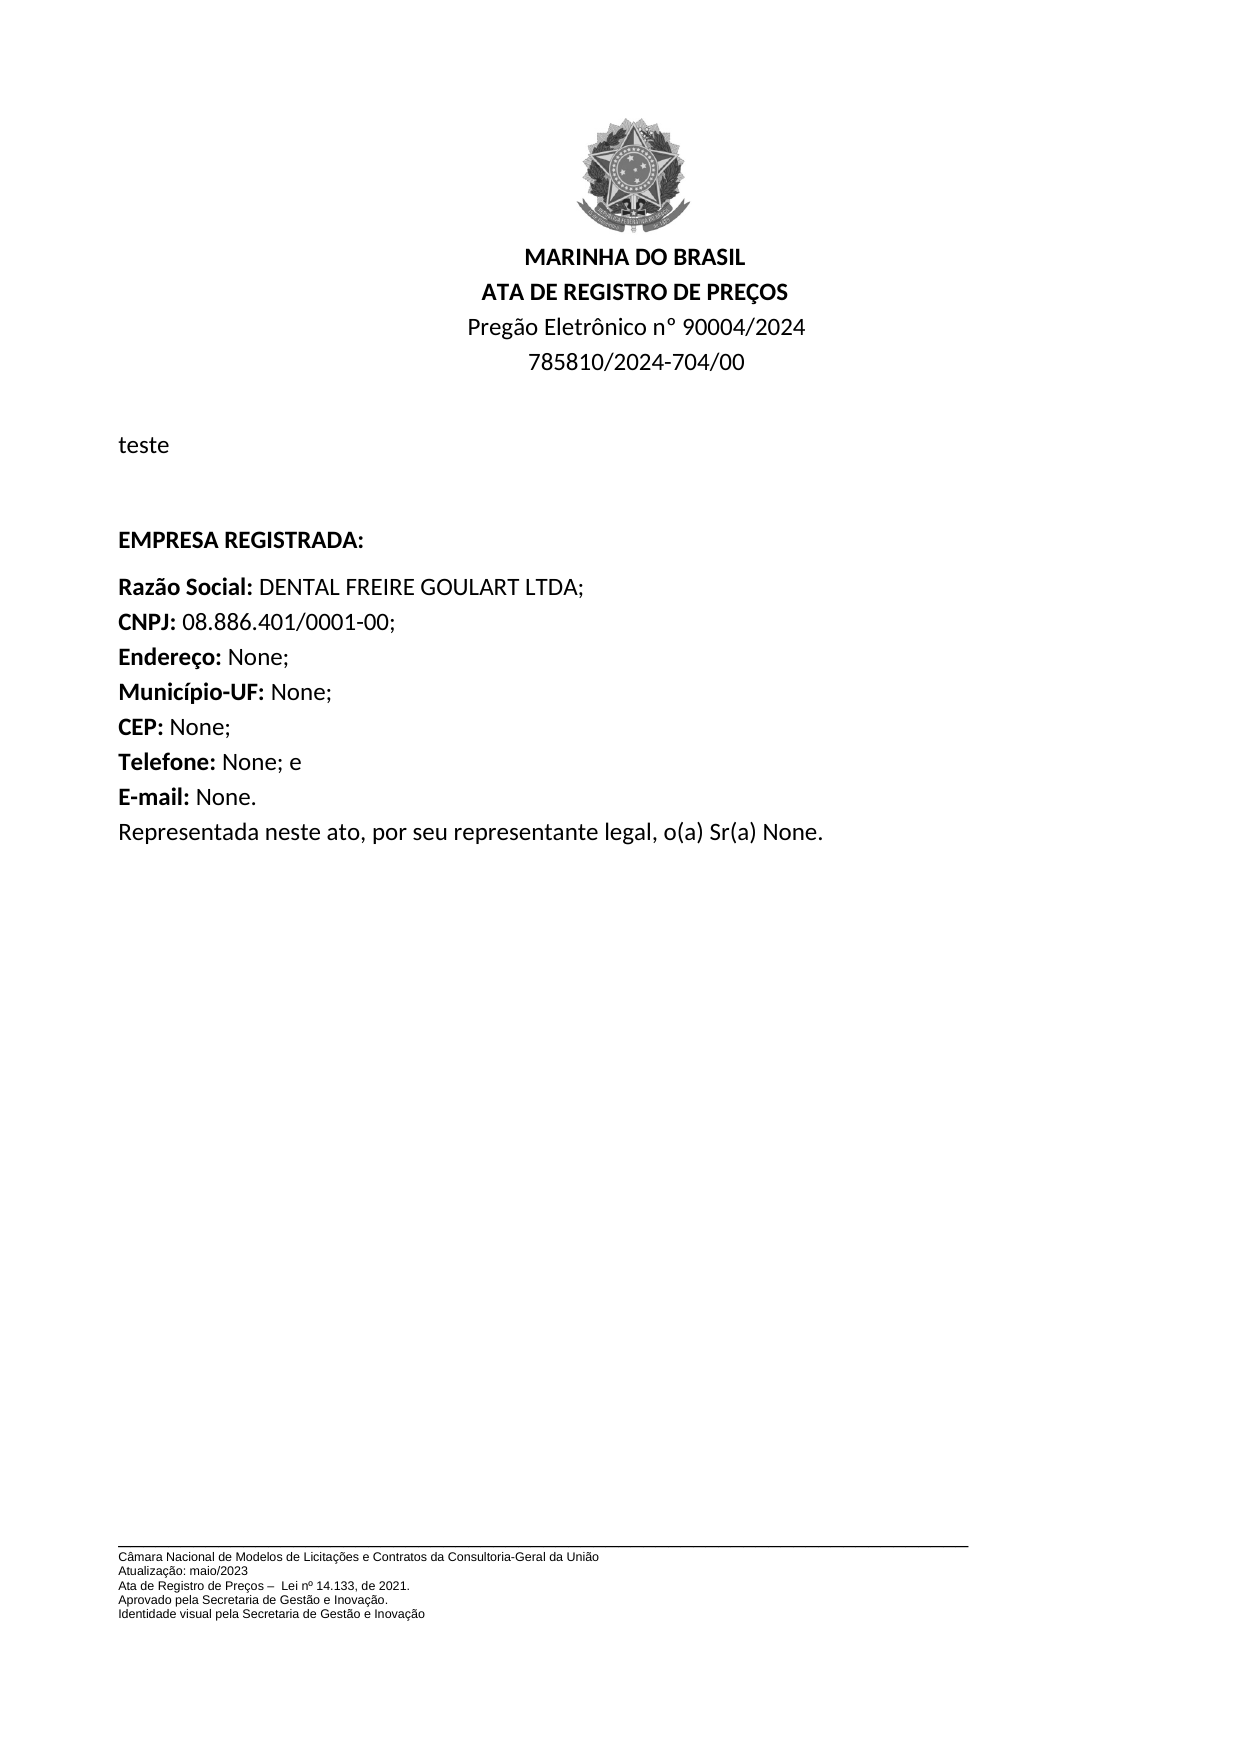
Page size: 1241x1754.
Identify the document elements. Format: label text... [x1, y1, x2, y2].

text ATA DE REGISTRO DE PREÇOS [118, 276, 1152, 307]
text EMPRESA REGISTRADA: [118, 524, 1154, 554]
text MARINHA DO BRASIL [118, 241, 1152, 272]
text teste [118, 429, 1154, 459]
text Razão Social: DENTAL FREIRE GOULART LTDA; CNPJ: 08.886.401/0001-00; Endereço: None; Município-UF: None; CEP: None; Telefone: None; e E-mail: None. Representada neste ato, por seu representante legal, o(a) Sr(a) None. [118, 571, 1152, 886]
picture [575, 118, 694, 237]
text Pregão Eletrônico nº 90004/2024 785810/2024-704/00 [118, 311, 1155, 377]
